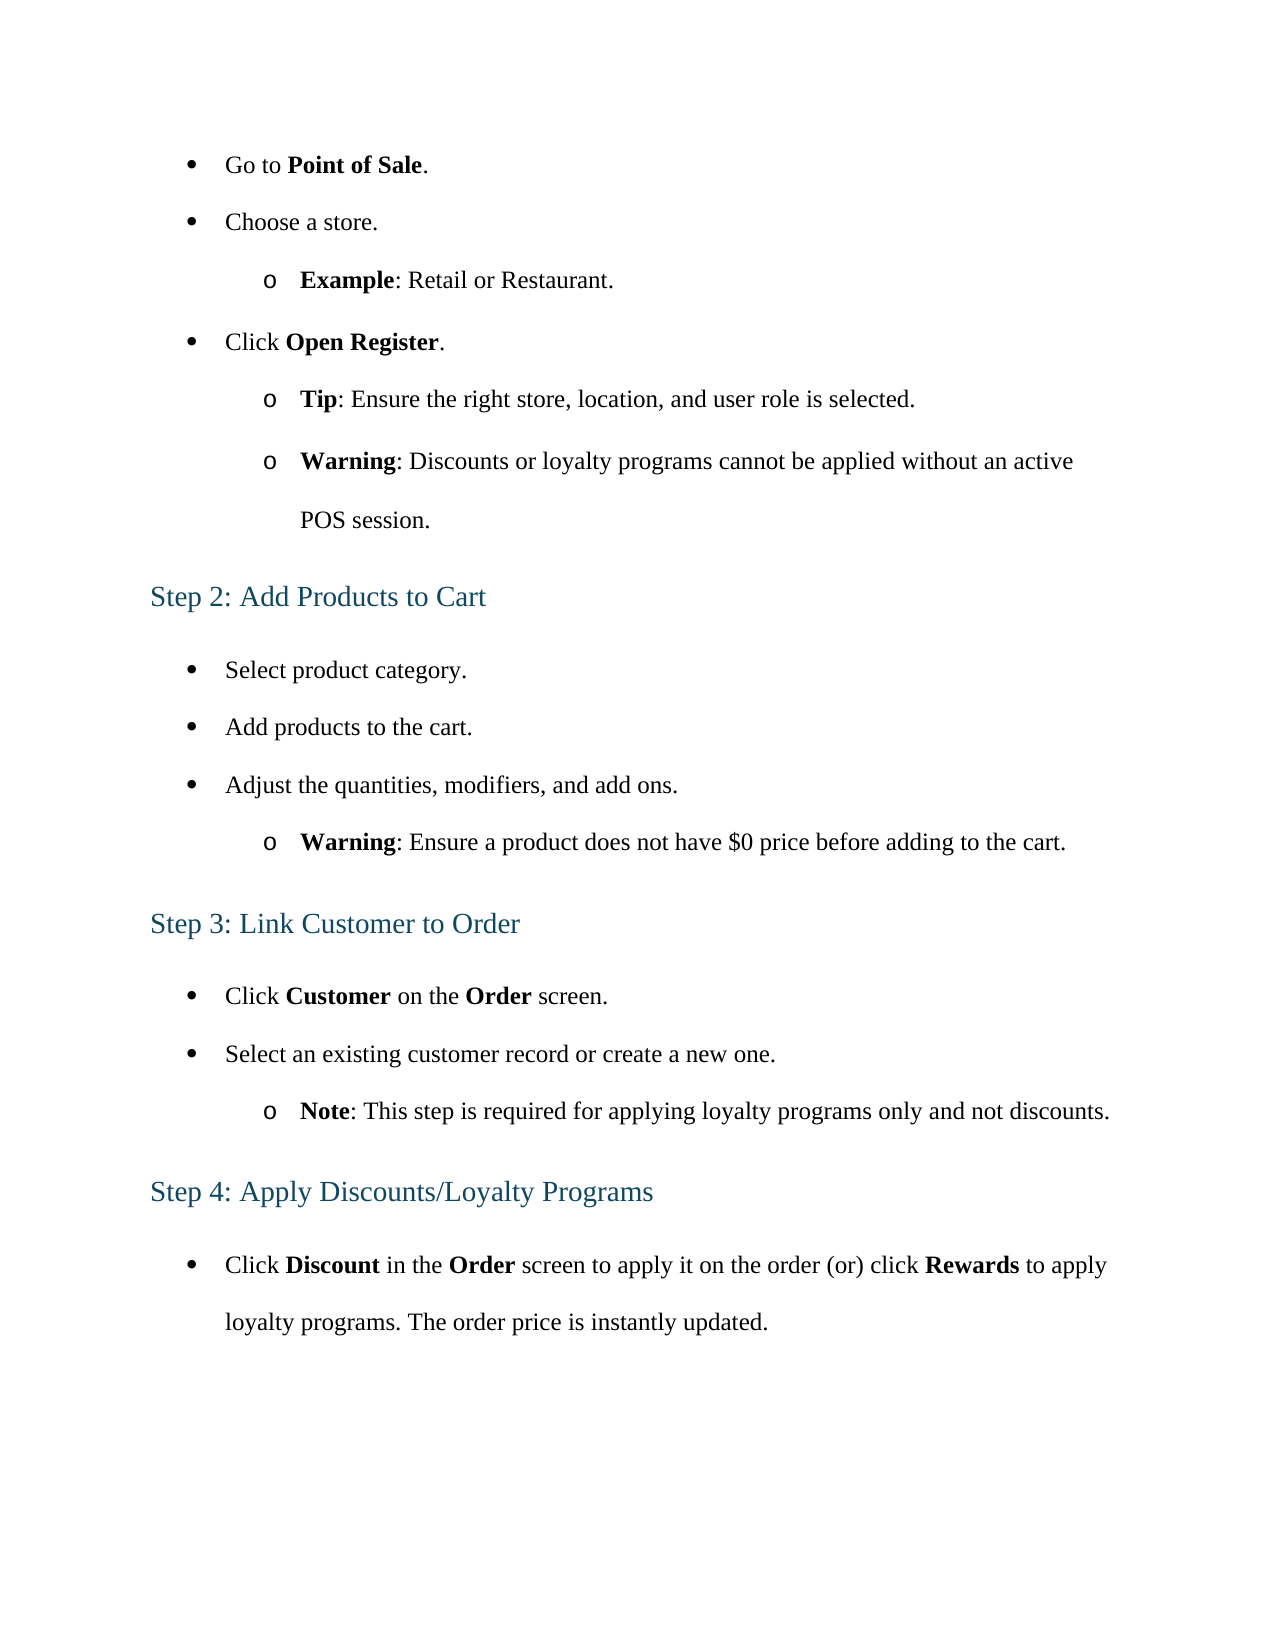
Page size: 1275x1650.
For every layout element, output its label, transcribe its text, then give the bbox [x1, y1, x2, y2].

list Note: This step is required for applying loyalty programs only and not discounts. [262, 1096, 1125, 1127]
list Choose a store. [187, 207, 1125, 236]
list Warning: Ensure a product does not have $0 price before adding to the cart. [262, 827, 1125, 858]
list Select an existing customer record or create a new one. [187, 1039, 1125, 1067]
list Adjust the quantities, modifiers, and add ons. [187, 770, 1125, 799]
list Click Discount in the Order screen to apply it on the order (or) click Rewards to apply loyalty programs. The order price is instantly updated. [187, 1250, 1125, 1336]
list Tip: Ensure the right store, location, and user role is selected. [262, 384, 1125, 415]
list Click Customer on the Order screen. [187, 981, 1125, 1010]
list Add products to the cart. [187, 712, 1125, 741]
list Warning: Discounts or loyalty programs cannot be applied without an active POS session. [262, 446, 1125, 534]
list Click Open Register. [187, 327, 1125, 355]
list Go to Point of Sale. [187, 150, 1125, 179]
subtitle Step 2: Add Products to Cart [150, 579, 1125, 613]
subtitle Step 4: Apply Discounts/Loyalty Programs [150, 1174, 1125, 1208]
list Select product category. [187, 655, 1125, 684]
subtitle Step 3: Link Customer to Order [150, 906, 1125, 939]
list Example: Retail or Restaurant. [262, 265, 1125, 296]
